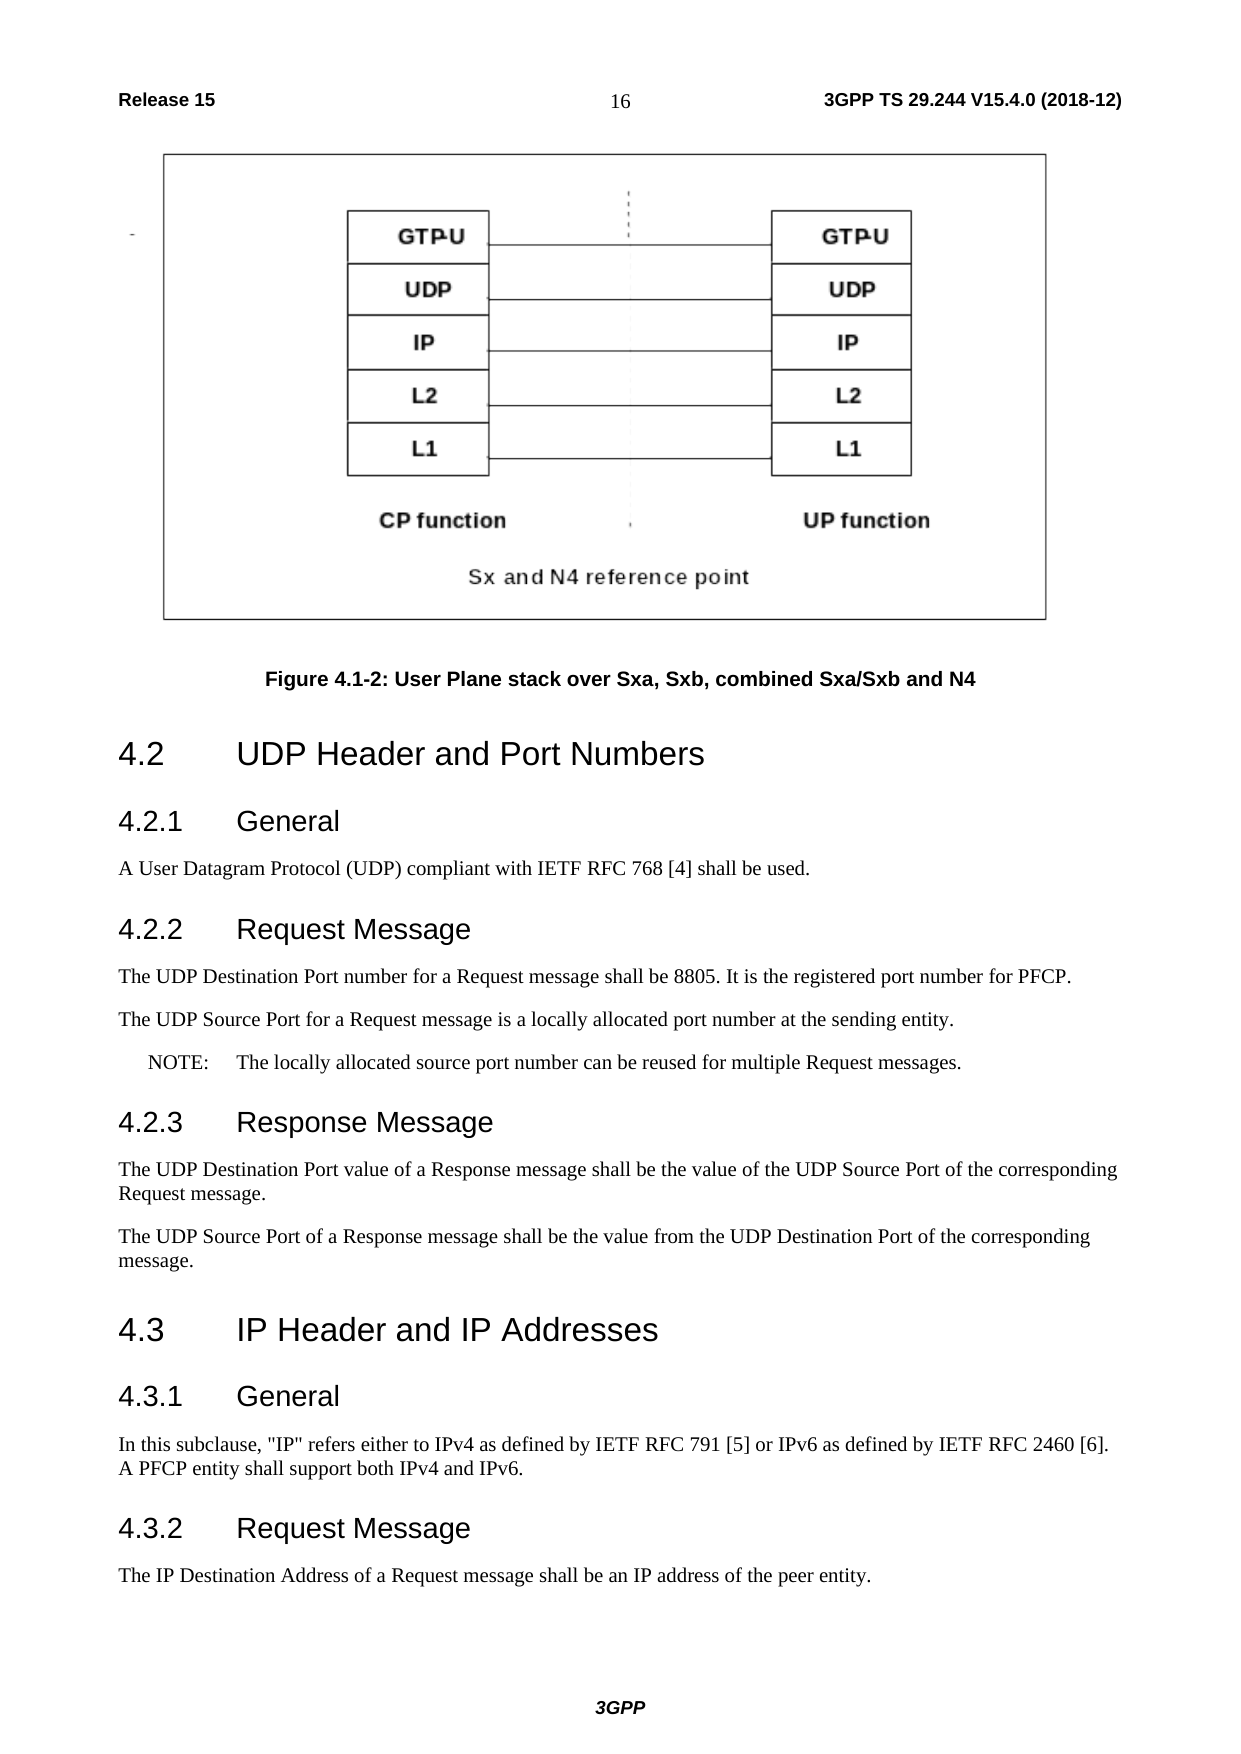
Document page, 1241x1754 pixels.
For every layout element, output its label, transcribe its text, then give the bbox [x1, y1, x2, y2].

text A User Datagram Protocol (UDP) compliant with IETF RFC 768 [4] shall be used. [118, 856, 1122, 880]
text The UDP Destination Port number for a Request message shall be 8805. It is the registered port number for PFCP. [118, 964, 1122, 988]
subtitle 4.2.1 General [118, 804, 1122, 838]
text In this subclause, "IP" refers either to IPv4 as defined by IETF RFC 791 [5] or IPv6 as defined by IETF RFC 2460 [6]. A PFCP entity shall support both IPv4 and IPv6. [118, 1432, 1122, 1480]
subtitle 4.2 UDP Header and Port Numbers [118, 734, 1122, 773]
text The UDP Source Port of a Response message shall be the value from the UDP Destination Port of the corresponding message. [118, 1224, 1122, 1272]
subtitle 4.2.3 Response Message [118, 1105, 1122, 1138]
text NOTE: The locally allocated source port number can be reused for multiple Request messages. [148, 1049, 1122, 1074]
text The UDP Destination Port value of a Response message shall be the value of the UDP Source Port of the corresponding Request message. [118, 1157, 1122, 1205]
text The IP Destination Address of a Request message shall be an IP address of the peer entity. [118, 1563, 1122, 1587]
subtitle 4.3.1 General [118, 1379, 1122, 1413]
subtitle 4.2.2 Request Message [118, 912, 1122, 945]
text The UDP Source Port for a Request message is a locally allocated port number at the sending entity. [118, 1007, 1122, 1031]
text Figure 4.1-2: User Plane stack over Sxa, Sxb, combined Sxa/Sxb and N4 [118, 667, 1122, 691]
subtitle 4.3.2 Request Message [118, 1511, 1122, 1544]
subtitle 4.3 IP Header and IP Addresses [118, 1310, 1122, 1348]
